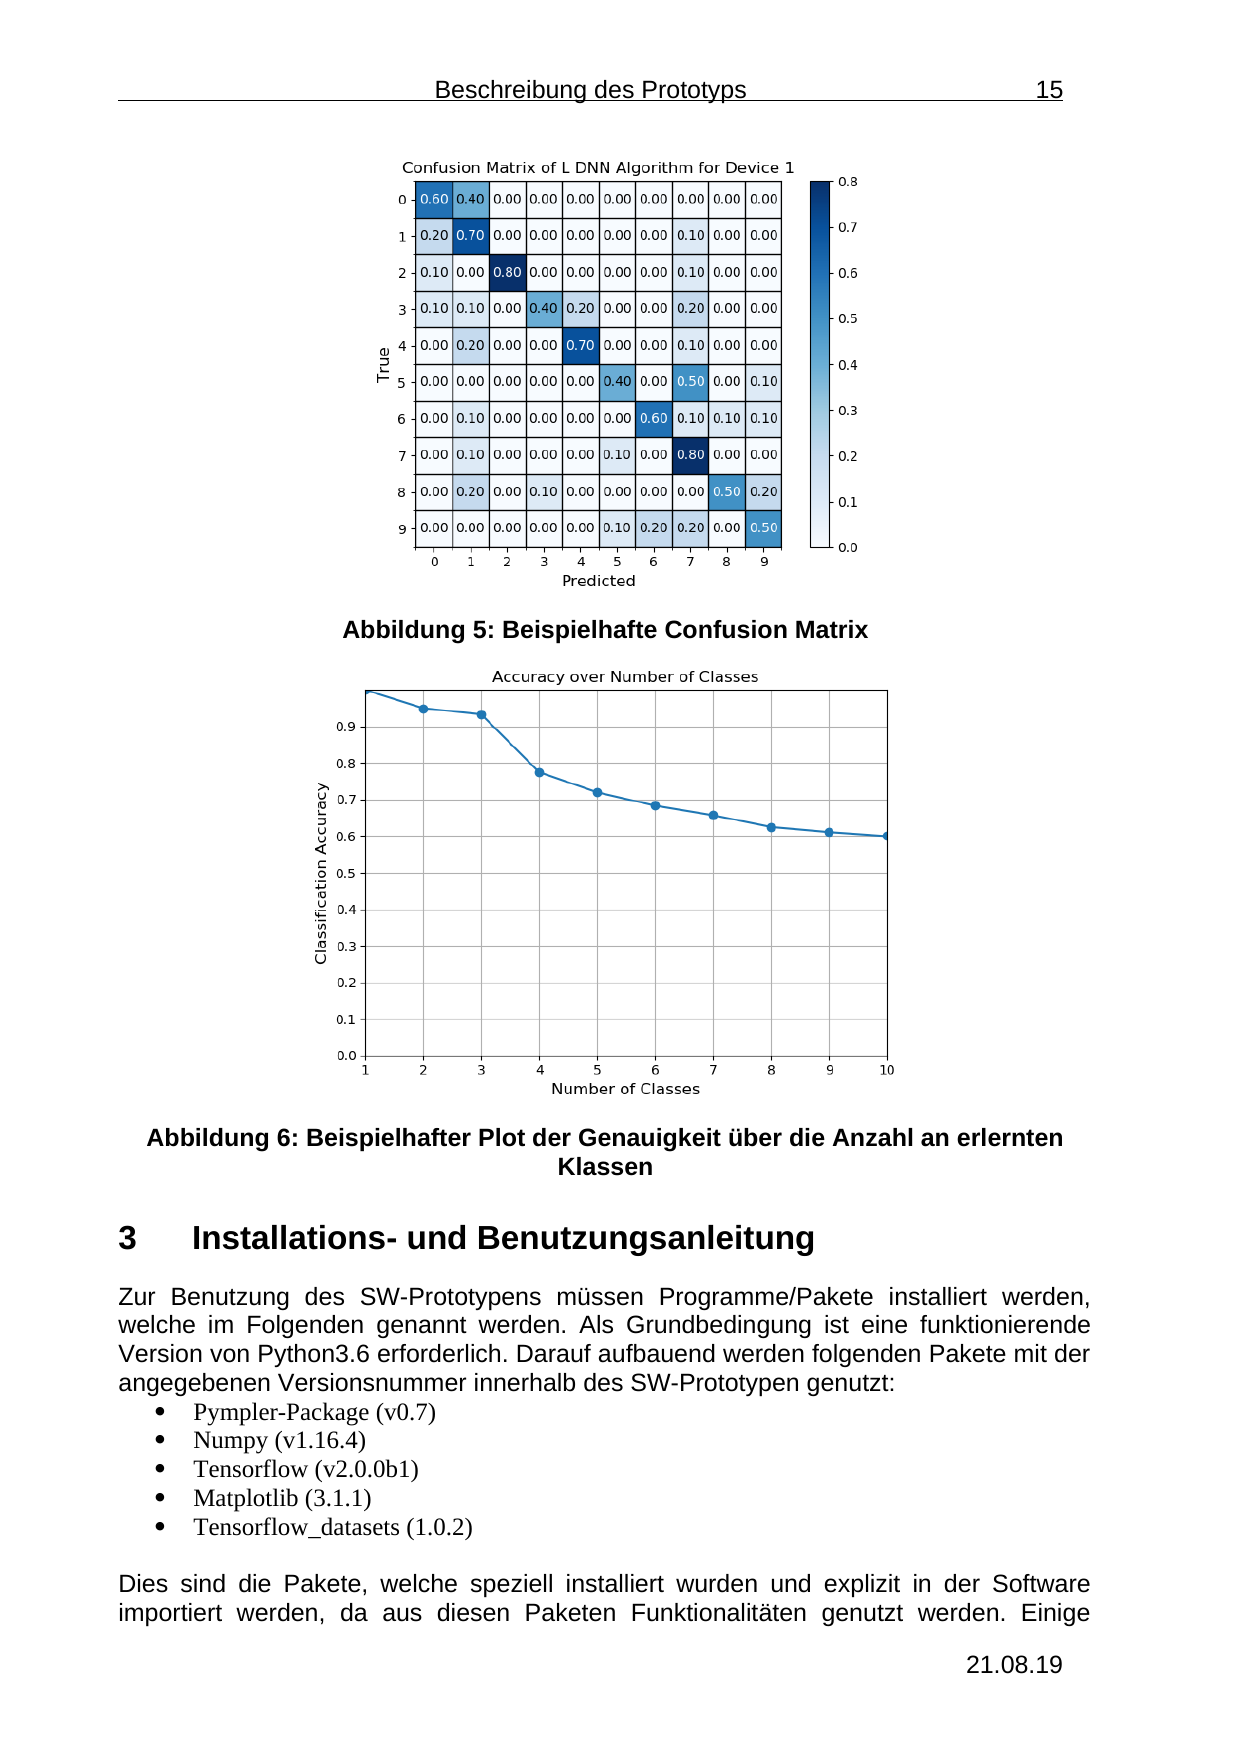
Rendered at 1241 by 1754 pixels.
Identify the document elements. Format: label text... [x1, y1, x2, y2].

picture [301, 656, 909, 1111]
list Matplotlib (3.1.1) [156, 1483, 1092, 1512]
subtitle Installations- und Benutzungsanleitung [118, 1218, 1092, 1257]
list Pympler-Package (v0.7) [156, 1397, 1092, 1426]
list Numpy (v1.16.4) [156, 1426, 1092, 1454]
picture [301, 147, 909, 603]
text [118, 1569, 1092, 1627]
list Tensorflow (v2.0.0b1) [156, 1454, 1092, 1483]
list Tensorflow_datasets (1.0.2) [156, 1512, 1092, 1541]
text Zur Benutzung des SW-Prototypens müssen Programme/Pakete installiert werden, welche im Folgenden genannt werden. Als Grundbedingung ist eine funktionierende Version von Python3.6 erforderlich. Darauf aufbauend werden folgenden Pakete mit der angegebenen Versionsnummer innerhalb des SW-Prototypen genutzt: [118, 1282, 1092, 1397]
